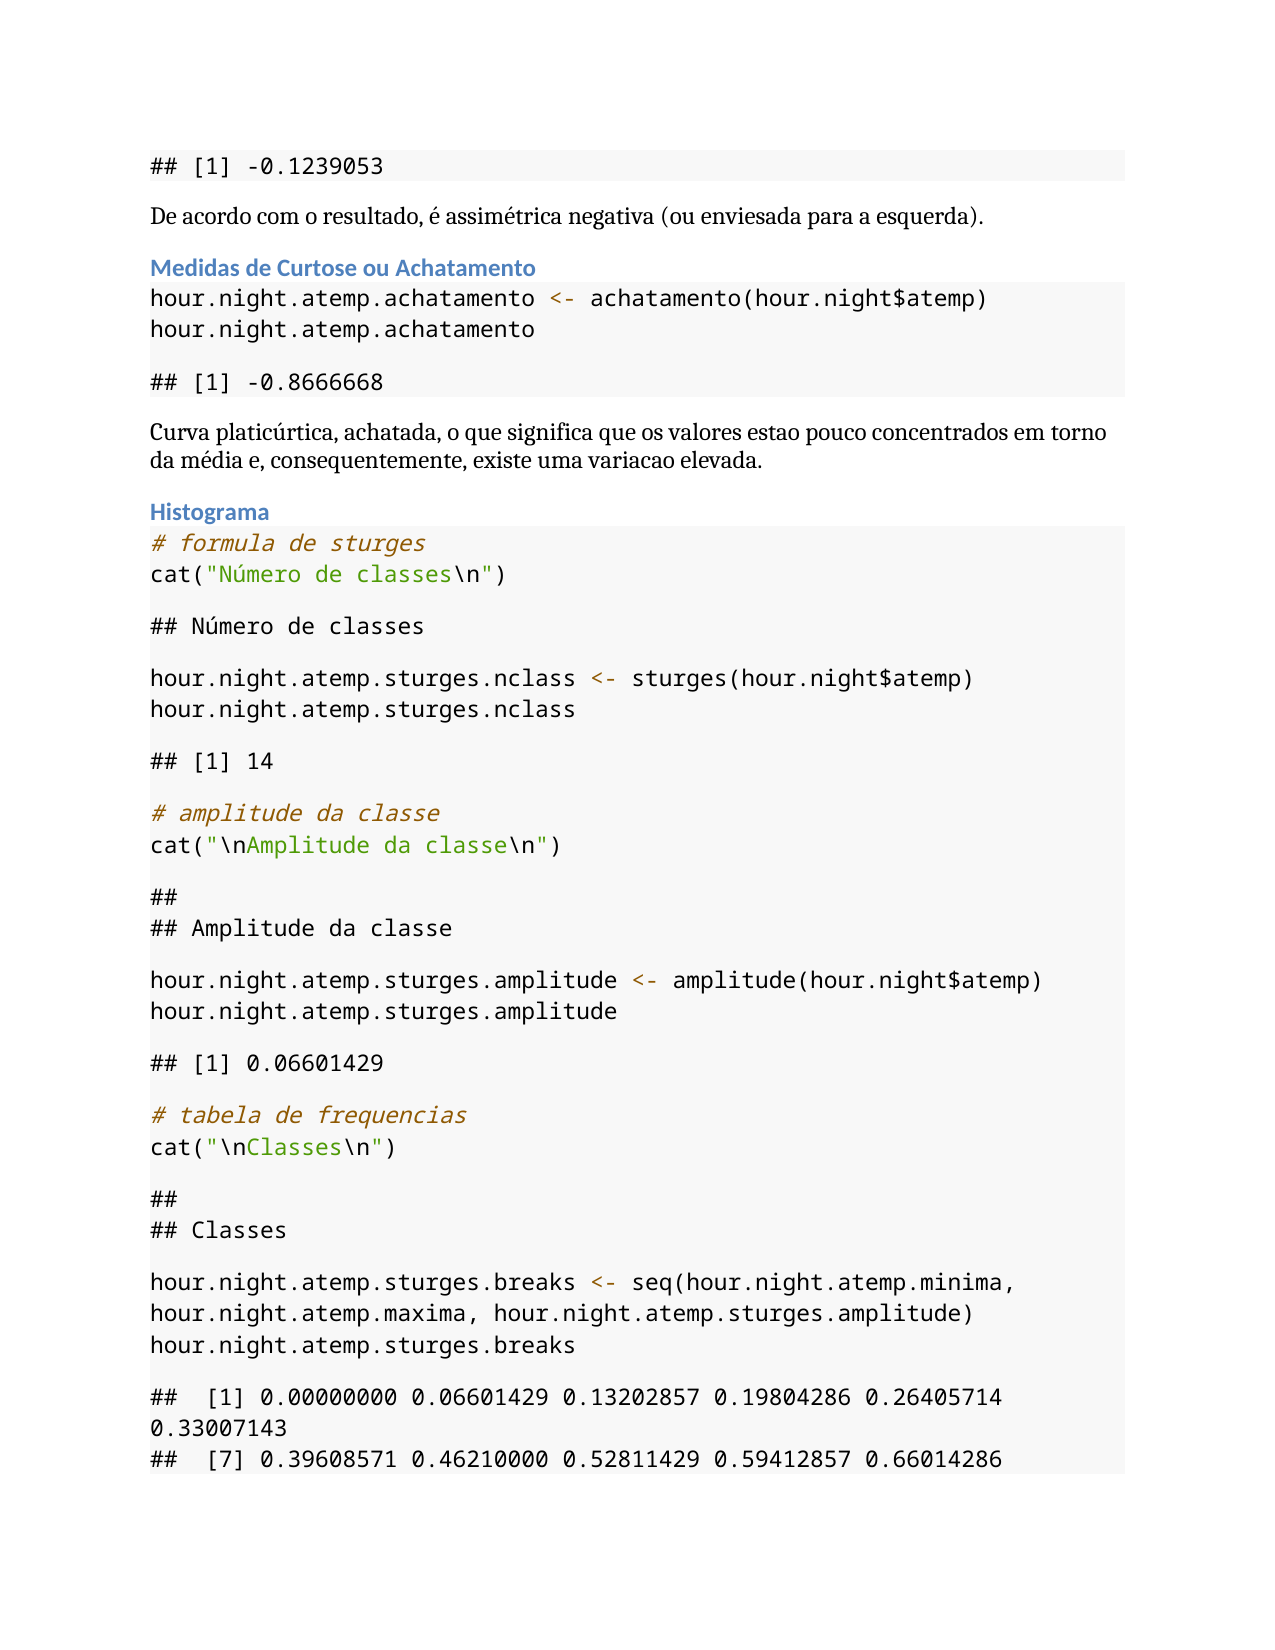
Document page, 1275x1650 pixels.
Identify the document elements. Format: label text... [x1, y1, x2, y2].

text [150, 1381, 1125, 1474]
text hour.night.atemp.sturges.amplitude <- amplitude(hour.night$atemp) hour.night.atemp.sturges.amplitude [617, 964, 1125, 1026]
subtitle Medidas de Curtose ou Achatamento [150, 252, 1125, 282]
text ## [1] -0.1239053 [150, 150, 1125, 181]
subtitle Histograma [150, 496, 1125, 526]
text Curva platicúrtica, achatada, o que significa que os valores estao pouco concentrados em torno da média e, consequentemente, existe uma variacao elevada. [150, 418, 1125, 475]
text # amplitude da classe cat("\nAmplitude da classe\n") [150, 797, 1125, 860]
text hour.night.atemp.sturges.nclass <- sturges(hour.night$atemp) hour.night.atemp.sturges.nclass [576, 662, 1125, 724]
text ## ## Classes [150, 1183, 1125, 1245]
text ## [1] 0.06601429 [150, 1047, 1125, 1078]
text ## ## Amplitude da classe [150, 881, 1125, 943]
text ## [1] -0.8666668 [150, 366, 1125, 397]
text ## [1] 14 [150, 745, 1125, 776]
text # tabela de frequencias cat("\nClasses\n") [397, 1099, 1125, 1162]
text De acordo com o resultado, é assimétrica negativa (ou enviesada para a esquerda). [150, 202, 1125, 231]
text hour.night.atemp.sturges.breaks <- seq(hour.night.atemp.minima, hour.night.atemp.maxima, hour.night.atemp.sturges.amplitude) hour.night.atemp.sturges.breaks [150, 1266, 1125, 1360]
text hour.night.atemp.achatamento <- achatamento(hour.night$atemp) hour.night.atemp.achatamento [150, 282, 1125, 345]
text # formula de sturges cat("Número de classes\n") [425, 526, 1125, 589]
text ## Número de classes [150, 610, 1125, 641]
